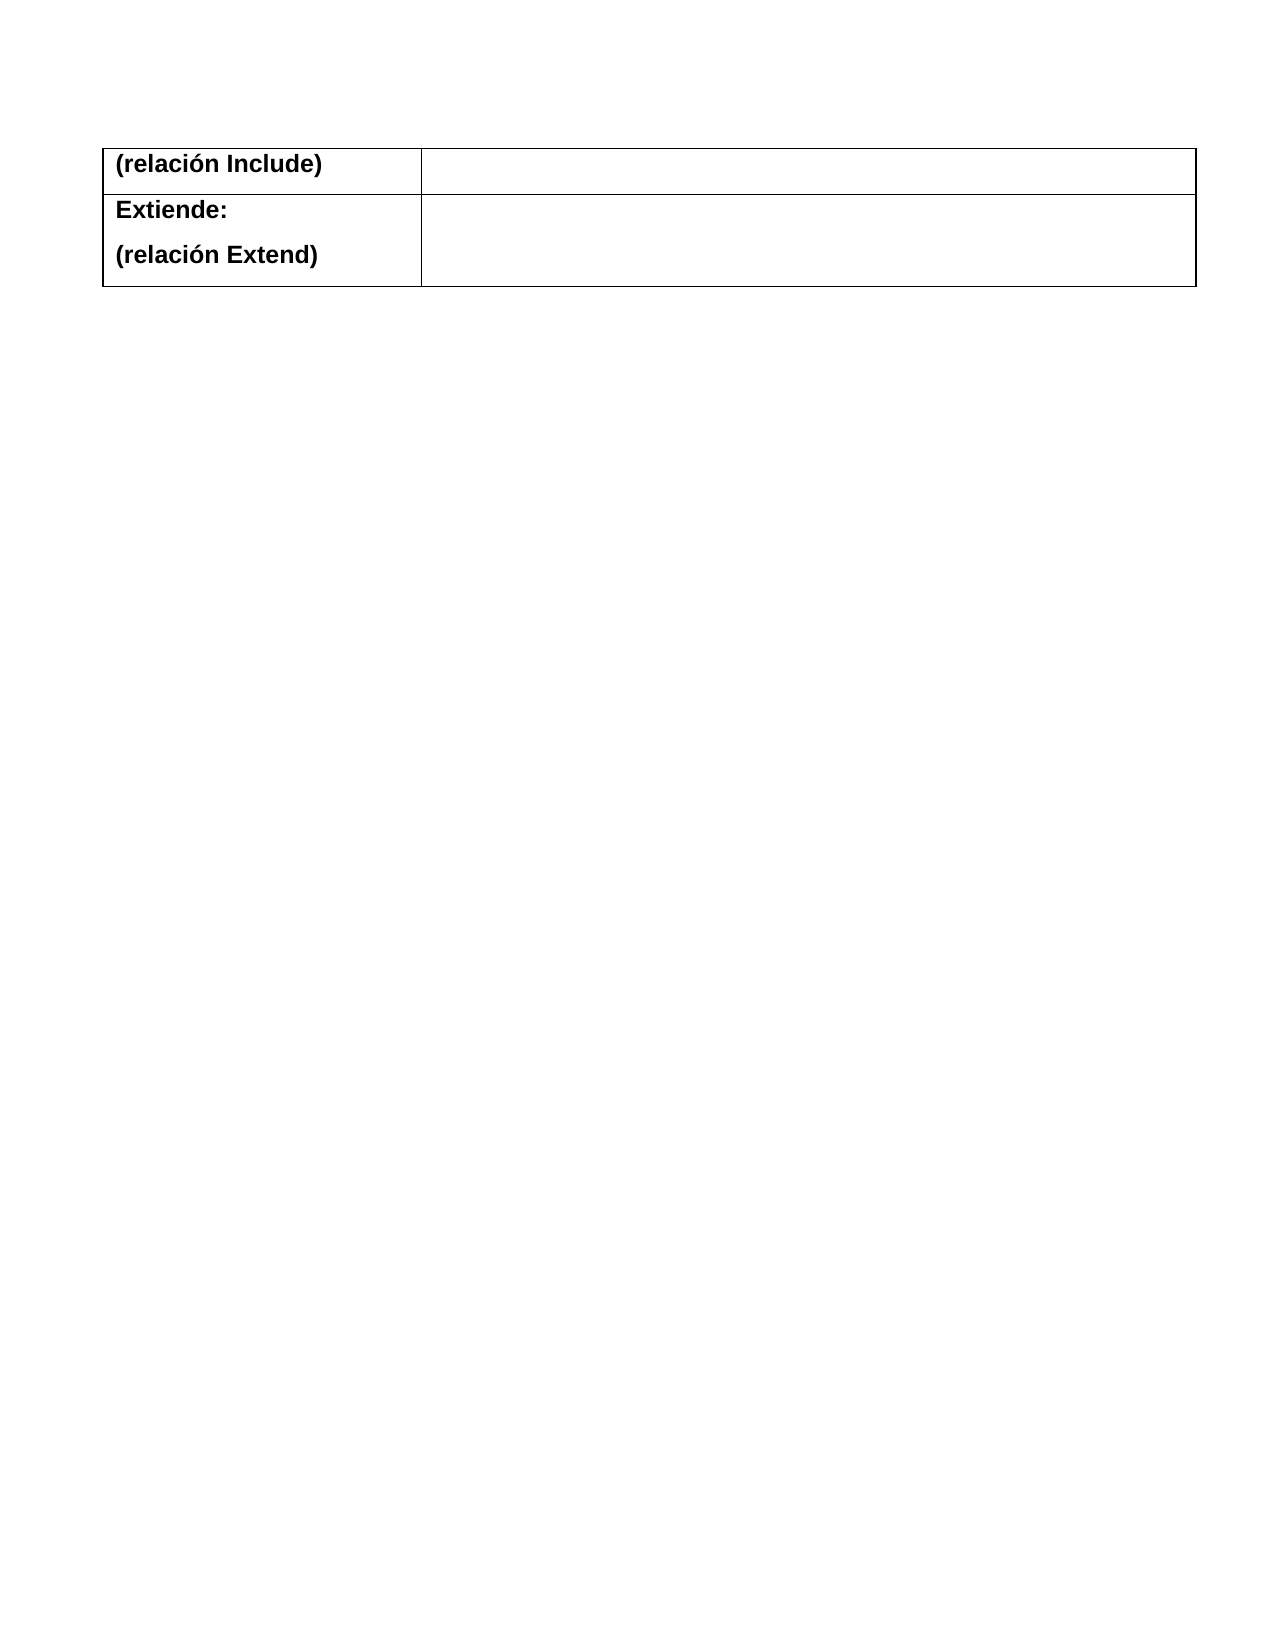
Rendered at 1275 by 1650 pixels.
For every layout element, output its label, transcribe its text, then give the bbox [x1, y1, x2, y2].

table_cell [422, 149, 1195, 194]
table_cell Extiende: (relación Extend) [104, 195, 421, 286]
table_cell [422, 195, 1195, 286]
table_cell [104, 149, 421, 194]
